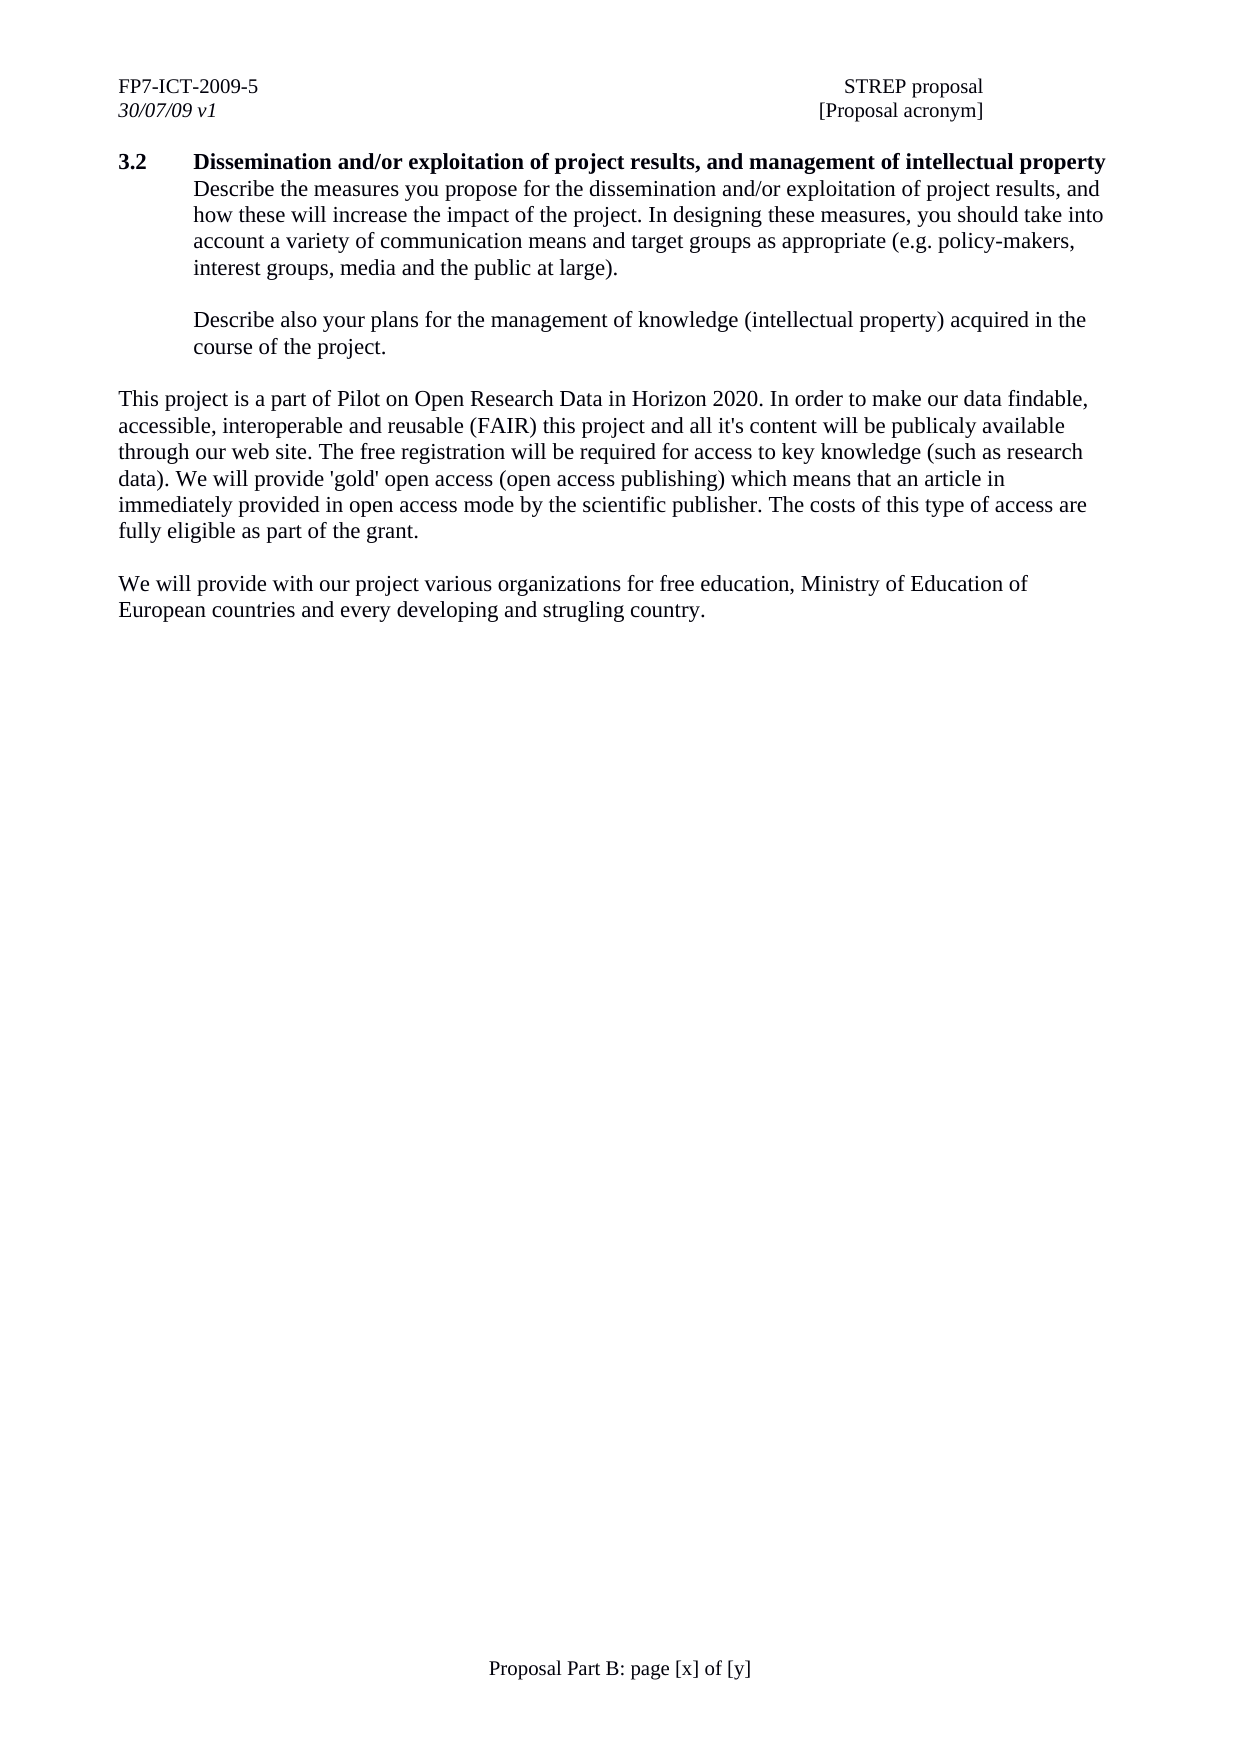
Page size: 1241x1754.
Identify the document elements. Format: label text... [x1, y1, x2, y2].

text This project is a part of Pilot on Open Research Data in Horizon 2020. In order to make our data findable, accessible, interoperable and reusable (FAIR) this project and all it's content will be publicaly available through our web site. The free registration will be required for access to key knowledge (such as research data). We will provide 'gold' open access (open access publishing) which means that an article in immediately provided in open access mode by the scientific publisher. The costs of this type of access are fully eligible as part of the grant. [118, 386, 1122, 544]
text Describe also your plans for the management of knowledge (intellectual property) acquired in the course of the project. [193, 306, 1122, 359]
text 3.2 Dissemination and/or exploitation of project results, and management of intellectual property [118, 148, 1122, 175]
text Describe the measures you propose for the dissemination and/or exploitation of project results, and how these will increase the impact of the project. In designing these measures, you should take into account a variety of communication means and target groups as appropriate (e.g. policy-makers, interest groups, media and the public at large). [193, 175, 1122, 280]
text We will provide with our project various organizations for free education, Ministry of Education of European countries and every developing and strugling country. [118, 570, 1122, 623]
